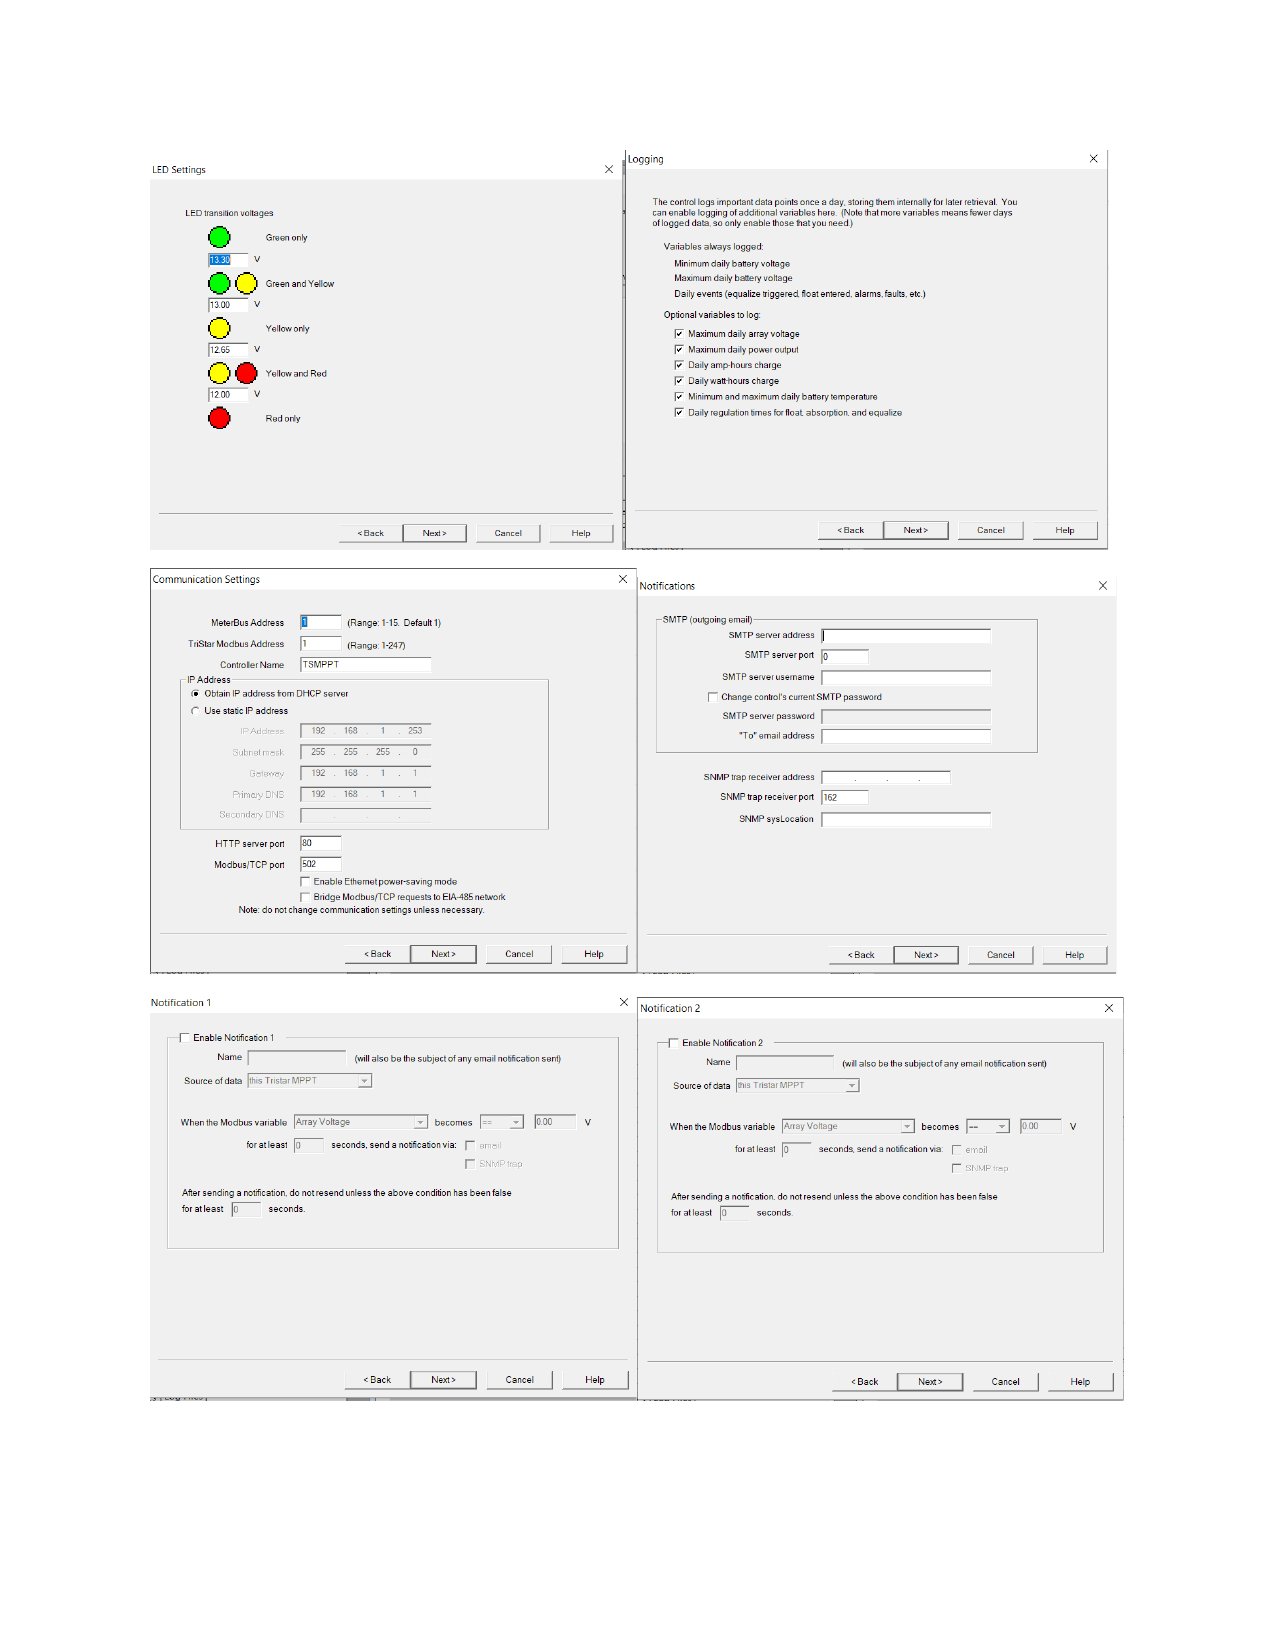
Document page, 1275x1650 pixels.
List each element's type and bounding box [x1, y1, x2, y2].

picture [150, 992, 1124, 1401]
picture [150, 150, 1109, 550]
picture [150, 568, 1117, 974]
